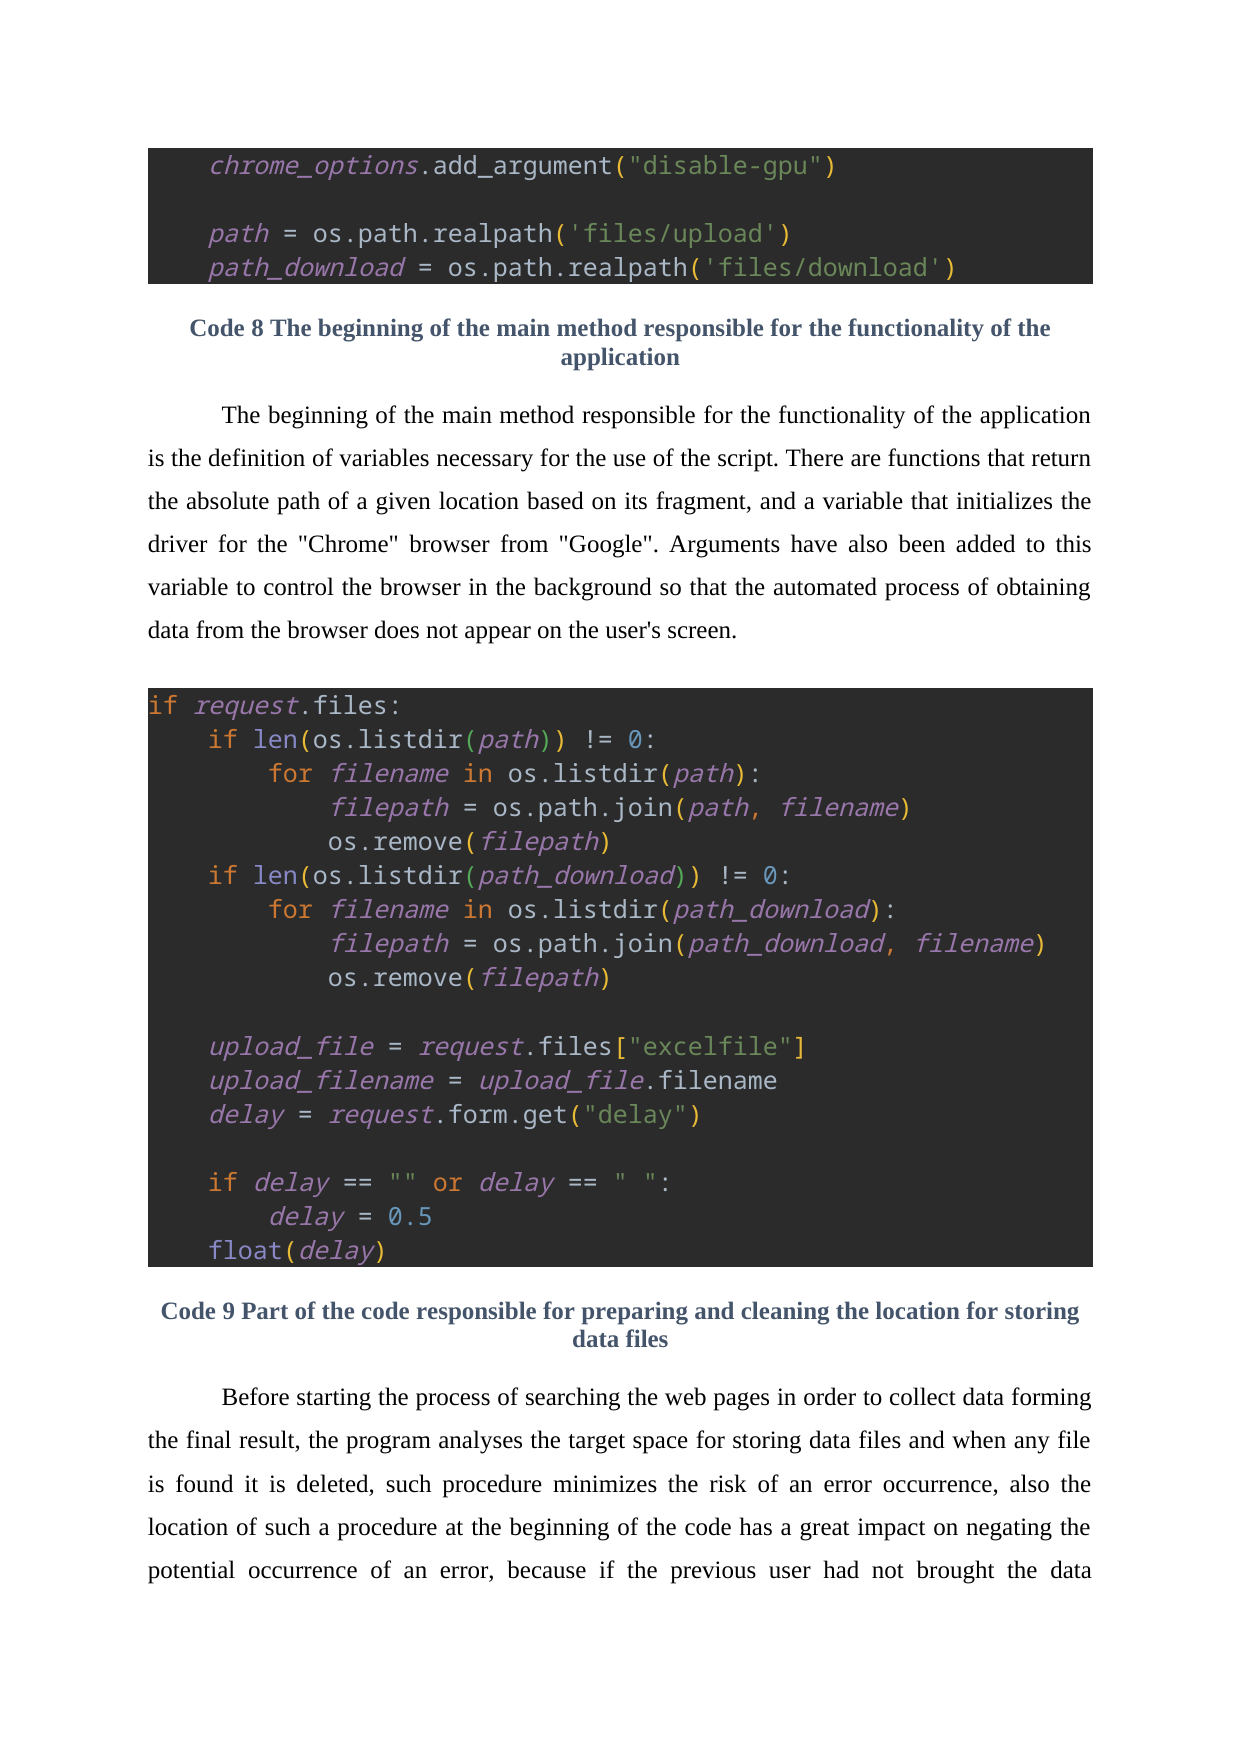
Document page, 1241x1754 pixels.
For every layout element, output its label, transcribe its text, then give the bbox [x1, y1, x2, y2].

text Code 8 The beginning of the main method responsible for the functionality of the application [148, 313, 1093, 371]
text if request.files: if len(os.listdir(path)) != 0: for filename in os.listdir(path): filepath = os.path.join(path, filename) os.remove(filepath) if len(os.listdir(path_download)) != 0: for filename in os.listdir(path_download): filepath = os.path.join(path_download, filename) os.remove(filepath) upload_file = request.files["excelfile"] upload_filename = upload_file.filename delay = request.form.get("delay") if delay == "" or delay == " ": delay = 0.5 float(delay) [148, 688, 1093, 1267]
text The beginning of the main method responsible for the functionality of the application is the definition of variables necessary for the use of the script. There are functions that return the absolute path of a given location based on its fragment, and a variable that initializes the driver for the "Chrome" browser from "Google". Arguments have also been added to this variable to control the browser in the background so that the automated process of obtaining data from the browser does not appear on the user's screen. [148, 400, 1093, 644]
text Code 9 Part of the code responsible for preparing and cleaning the location for storing data files [148, 1296, 1093, 1353]
